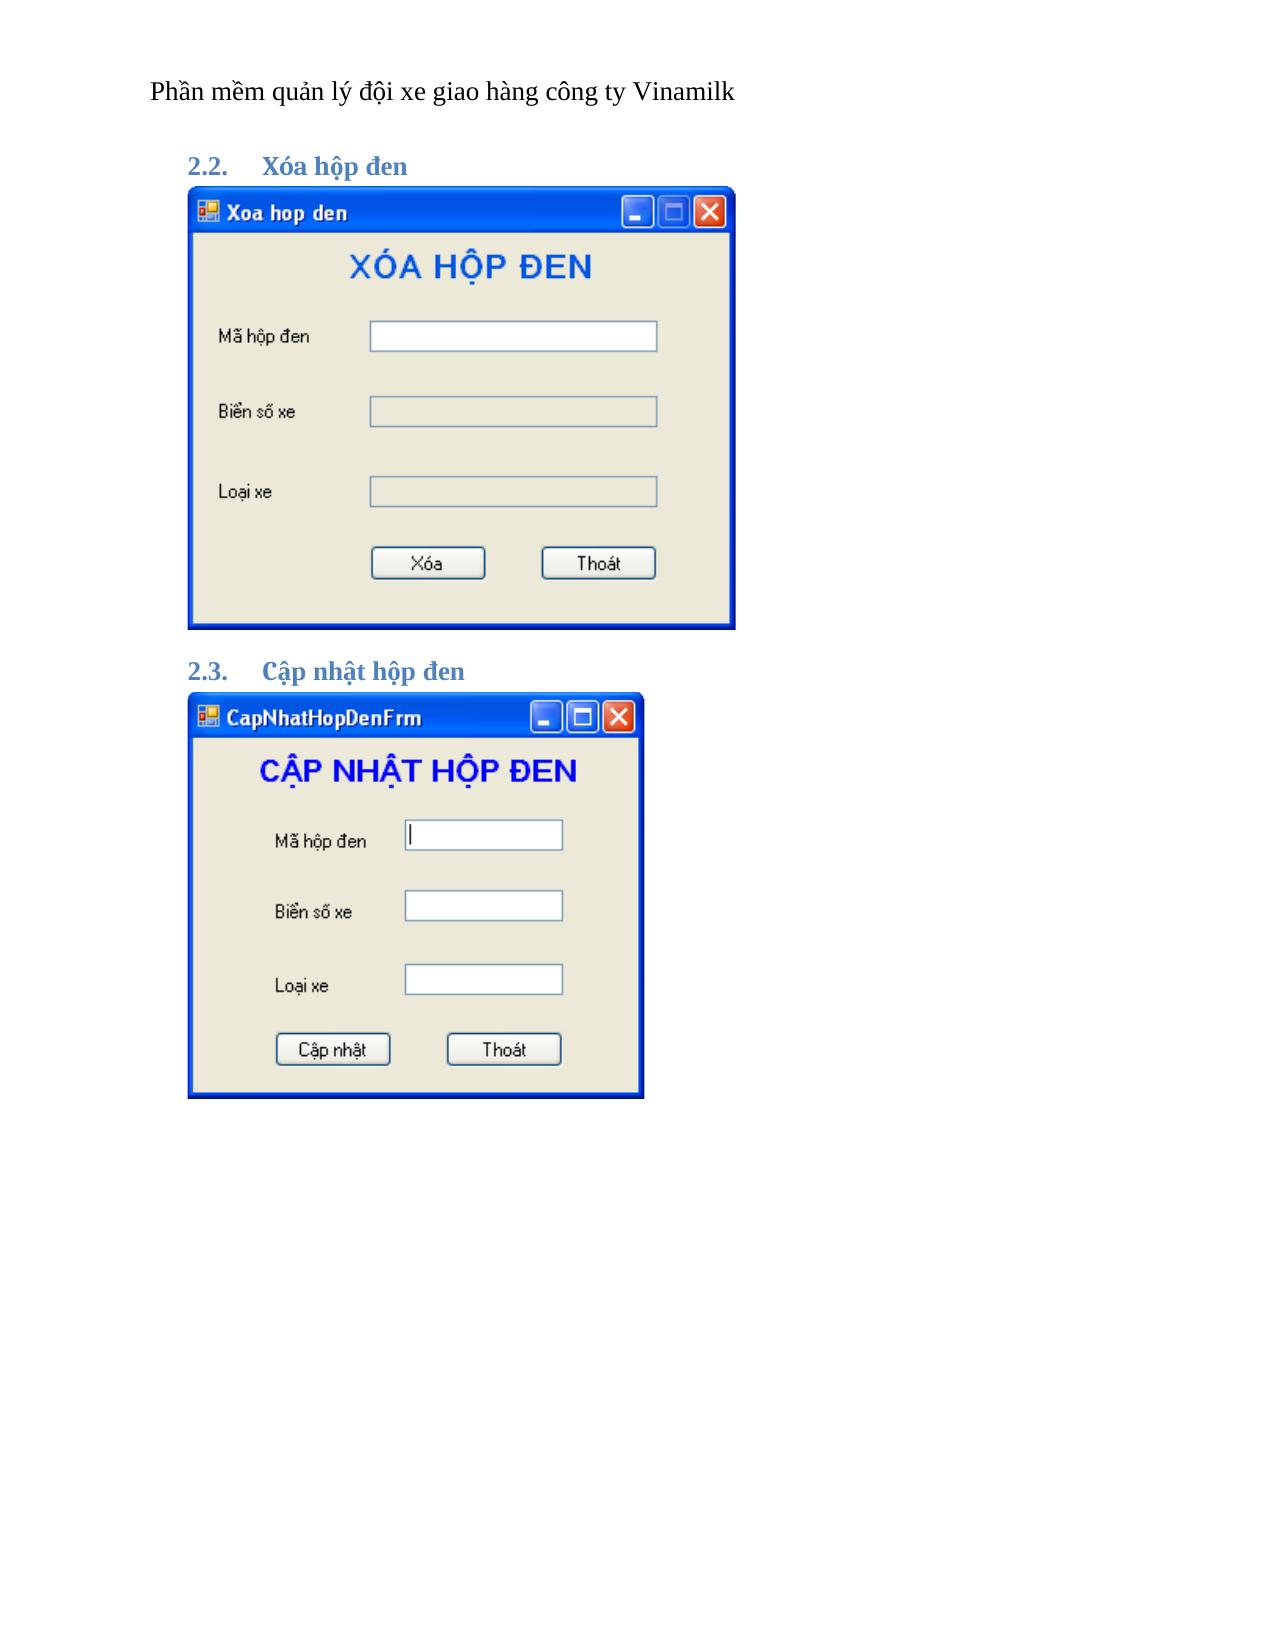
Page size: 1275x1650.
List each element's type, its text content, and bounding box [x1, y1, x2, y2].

subtitle Cập nhật hộp đen [187, 655, 1125, 687]
subtitle Xóa hộp đen [187, 150, 1125, 182]
picture [187, 692, 645, 1099]
picture [187, 186, 736, 630]
